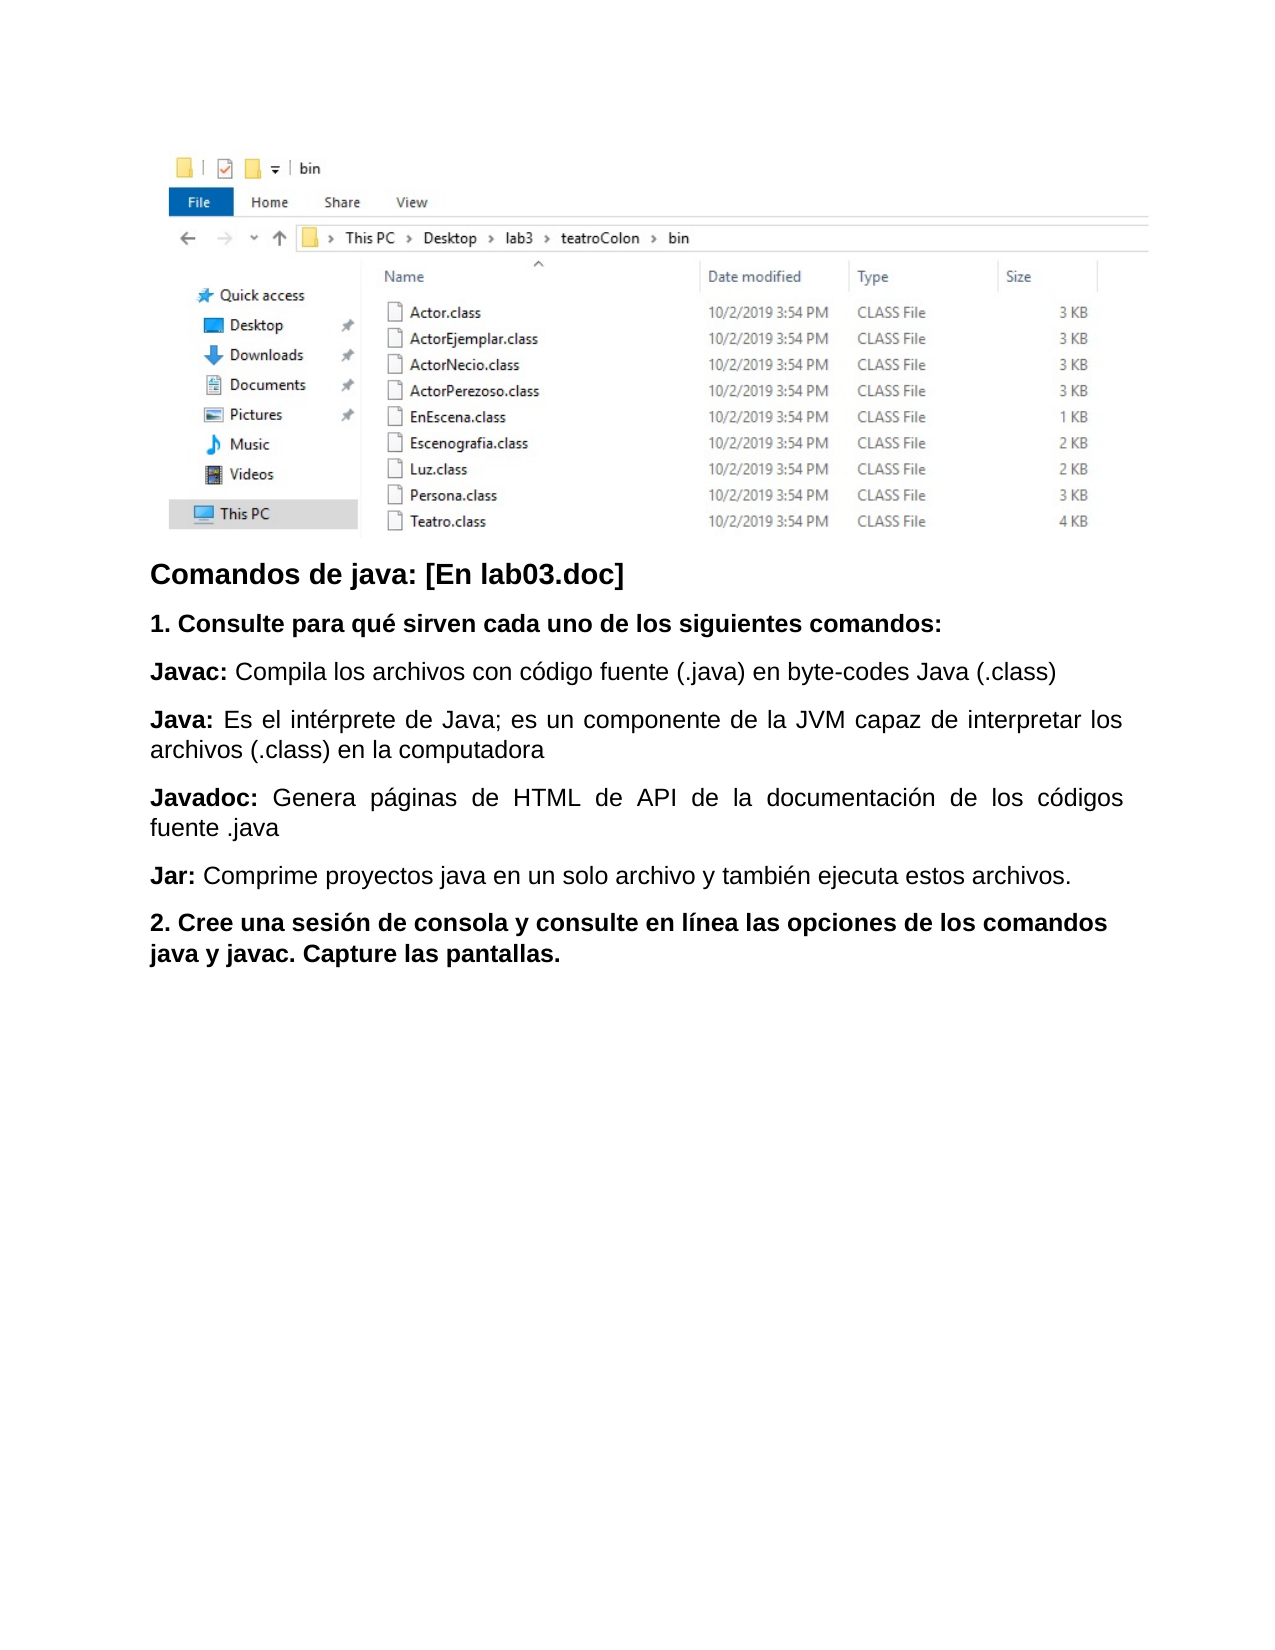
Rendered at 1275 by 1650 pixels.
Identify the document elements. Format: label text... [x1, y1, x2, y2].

text Java: Es el intérprete de Java; es un componente de la JVM capaz de interpretar los archivos (.class) en la computadora [150, 704, 1125, 764]
text 1. Consulte para qué sirven cada uno de los siguientes comandos: [150, 609, 1125, 638]
text Javadoc: Genera páginas de HTML de API de la documentación de los códigos fuente .java [150, 783, 1125, 842]
text 2. Cree una sesión de consola y consulte en línea las opciones de los comandos java y javac. Capture las pantallas. [150, 908, 1125, 968]
text Jar: Comprime proyectos java en un solo archivo y también ejecuta estos archivos. [150, 861, 1125, 889]
text Comandos de java: [En lab03.doc] [150, 557, 1125, 590]
text Javac: Compila los archivos con código fuente (.java) en byte-codes Java (.class) [150, 657, 1125, 686]
